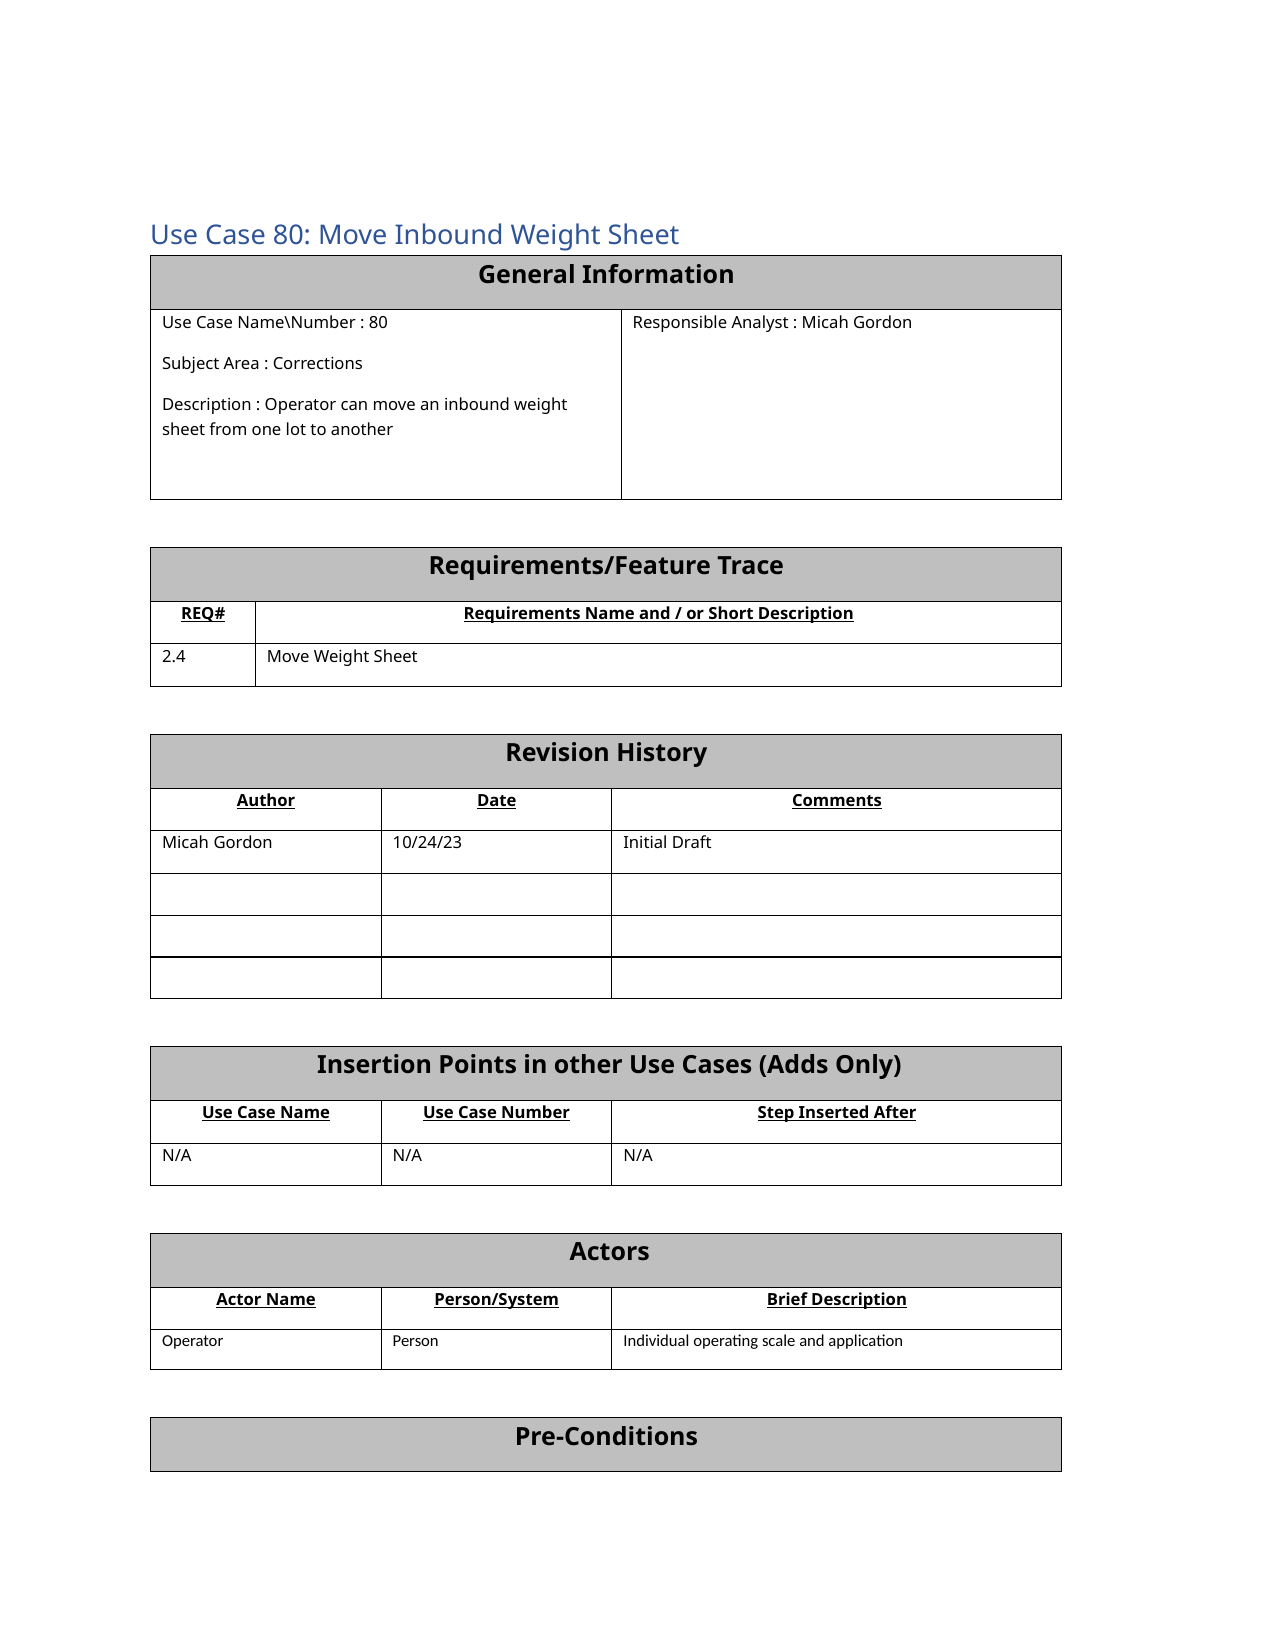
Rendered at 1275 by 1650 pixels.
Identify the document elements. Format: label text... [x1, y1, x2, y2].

table_header Pre-Conditions [151, 1418, 1061, 1471]
table_cell Requirements Name and / or Short Description [256, 602, 1061, 643]
table_cell Move Weight Sheet [256, 644, 1061, 686]
table_cell Use Case Name\Number : 80 Subject Area : Corrections Description : Operator can move an inbound weight sheet from one lot to another [151, 310, 621, 499]
table_cell N/A [151, 1144, 381, 1185]
table_cell [612, 916, 1061, 956]
table_cell [151, 874, 381, 914]
table_cell [382, 958, 611, 998]
table_cell Micah Gordon [151, 831, 381, 873]
table_cell Actor Name [151, 1288, 381, 1329]
table_cell [612, 874, 1061, 914]
table_cell Comments [612, 789, 1061, 830]
table_cell [151, 916, 381, 956]
table_cell [612, 958, 1061, 998]
table_cell Responsible Analyst : Micah Gordon [622, 310, 1061, 499]
table_cell Brief Description [612, 1288, 1061, 1329]
table_cell Person [382, 1330, 611, 1369]
table_cell 10/24/23 [382, 831, 611, 873]
table_cell Person/System [382, 1288, 611, 1329]
subtitle Use Case 80: Move Inbound Weight Sheet [150, 216, 1125, 252]
table_cell N/A [612, 1144, 1061, 1185]
table_cell [151, 958, 381, 998]
table_cell Step Inserted After [612, 1101, 1061, 1142]
table_cell 2.4 [151, 644, 255, 686]
table_cell Author [151, 789, 381, 830]
table_cell Use Case Number [382, 1101, 611, 1142]
table_header Requirements/Feature Trace [151, 548, 1061, 601]
table_cell Date [382, 789, 611, 830]
table_cell Use Case Name [151, 1101, 381, 1142]
table_cell Initial Draft [612, 831, 1061, 873]
table_header Actors [151, 1234, 1061, 1287]
table_cell [382, 874, 611, 914]
table_cell N/A [382, 1144, 611, 1185]
table_cell Individual operating scale and application [612, 1330, 1061, 1369]
table_header Revision History [151, 735, 1061, 788]
table_cell REQ# [151, 602, 255, 643]
table_cell [382, 916, 611, 956]
table_header General Information [151, 256, 1061, 309]
table_cell Operator [151, 1330, 381, 1369]
table_header Insertion Points in other Use Cases (Adds Only) [151, 1047, 1061, 1100]
